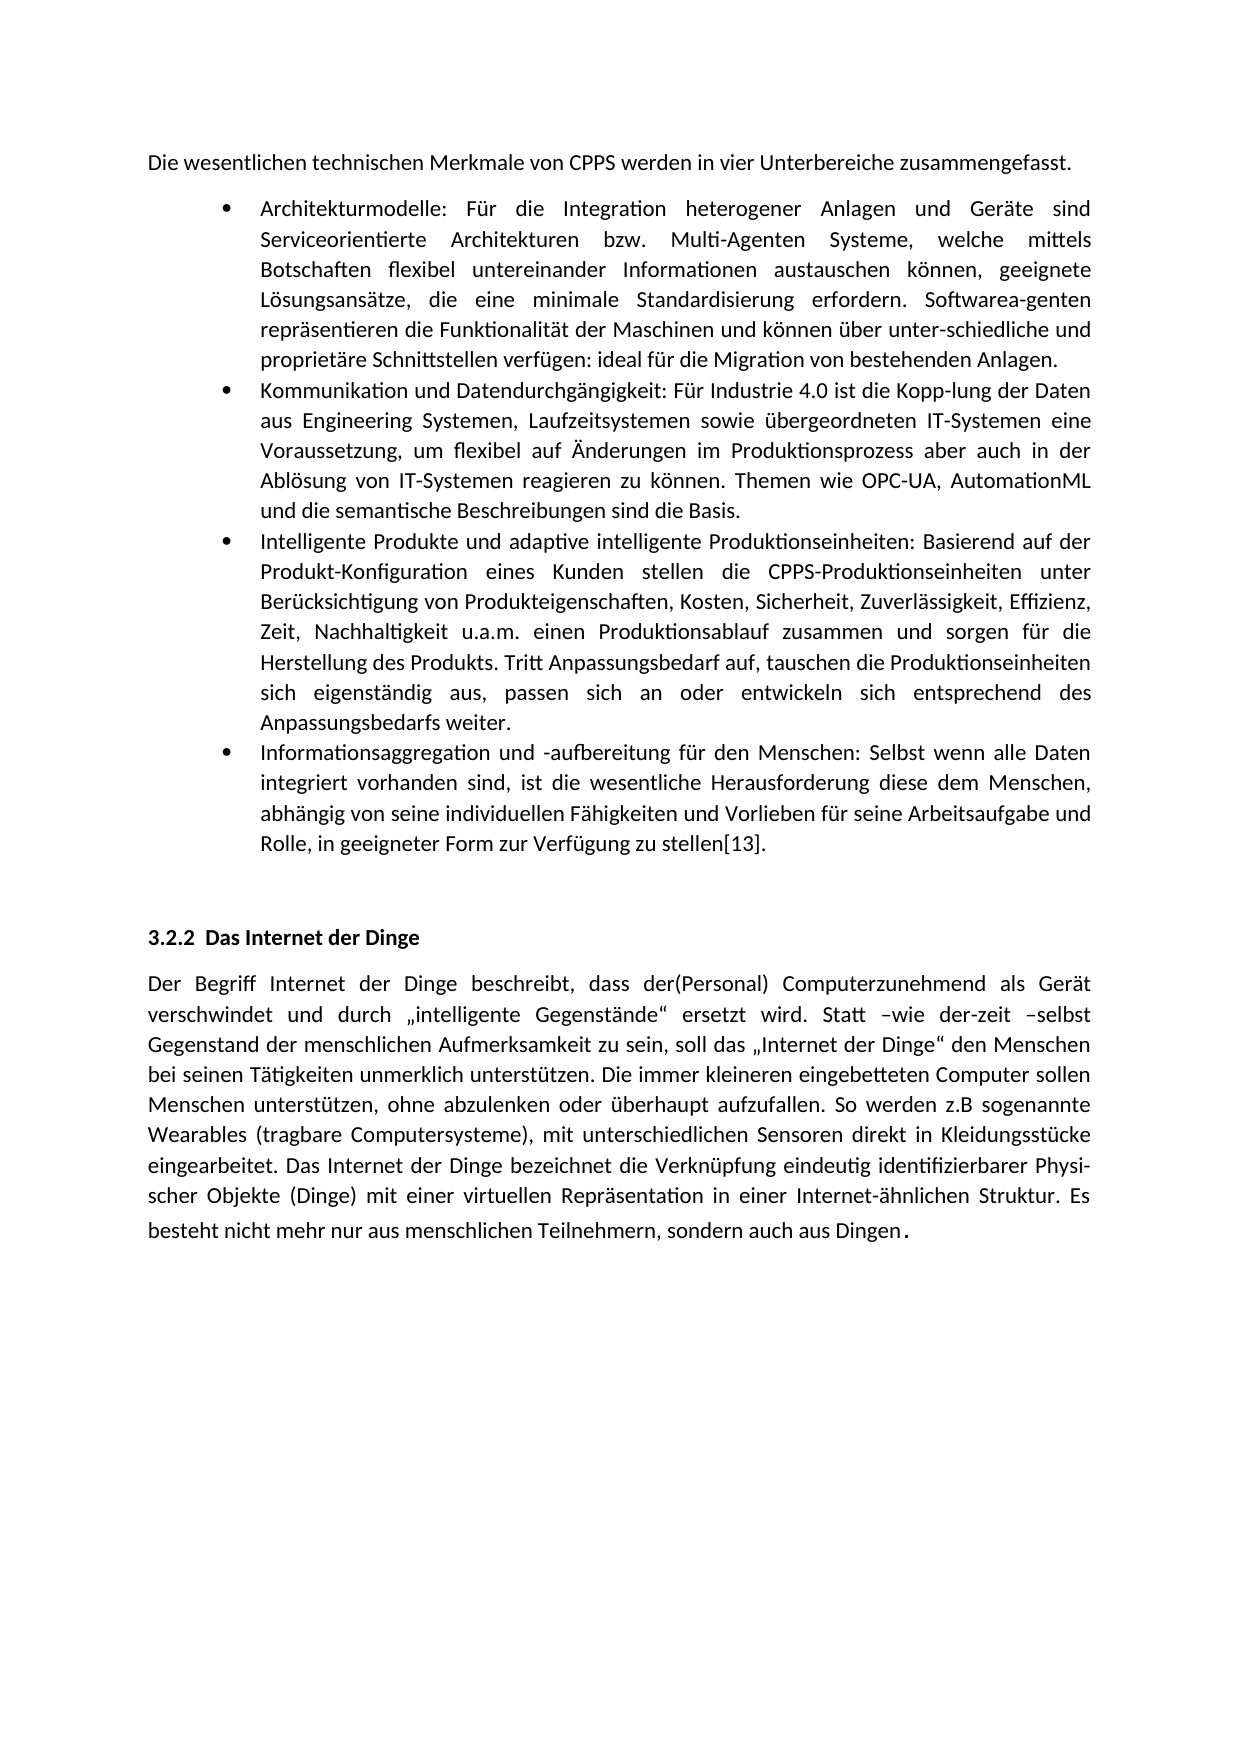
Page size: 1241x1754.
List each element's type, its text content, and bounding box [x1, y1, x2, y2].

list Informationsaggregation und -aufbereitung für den Menschen: Selbst wenn alle Daten integriert vorhanden sind, ist die wesentliche Herausforderung diese dem Menschen, abhängig von seine individuellen Fähigkeiten und Vorlieben für seine Arbeitsaufgabe und Rolle, in geeigneter Form zur Verfügung zu stellen[13]. [223, 738, 1093, 857]
text 3.2.2 Das Internet der Dinge [148, 923, 1093, 951]
text Der Begriff Internet der Dinge beschreibt, dass der(Personal) Computerzunehmend als Gerät verschwindet und durch „intelligente Gegenstände“ ersetzt wird. Statt –wie der-zeit –selbst Gegenstand der menschlichen Aufmerksamkeit zu sein, soll das „Internet der Dinge“ den Menschen bei seinen Tätigkeiten unmerklich unterstützen. Die immer kleineren eingebetteten Computer sollen Menschen unterstützen, ohne abzulenken oder überhaupt aufzufallen. So werden z.B sogenannte Wearables (tragbare Computersysteme), mit unterschiedlichen Sensoren direkt in Kleidungsstücke eingearbeitet. Das Internet der Dinge bezeichnet die Verknüpfung eindeutig identifizierbarer Physi-scher Objekte (Dinge) mit einer virtuellen Repräsentation in einer Internet-ähnlichen Struktur. Es besteht nicht mehr nur aus menschlichen Teilnehmern, sondern auch aus Dingen. [148, 969, 1093, 1245]
list Intelligente Produkte und adaptive intelligente Produktionseinheiten: Basierend auf der Produkt-Konfiguration eines Kunden stellen die CPPS-Produktionseinheiten unter Berücksichtigung von Produkteigenschaften, Kosten, Sicherheit, Zuverlässigkeit, Effizienz, Zeit, Nachhaltigkeit u.a.m. einen Produktionsablauf zusammen und sorgen für die Herstellung des Produkts. Tritt Anpassungsbedarf auf, tauschen die Produktionseinheiten sich eigenständig aus, passen sich an oder entwickeln sich entsprechend des Anpassungsbedarfs weiter. [223, 527, 1093, 736]
text Die wesentlichen technischen Merkmale von CPPS werden in vier Unterbereiche zusammengefasst. [148, 148, 1093, 176]
list Kommunikation und Datendurchgängigkeit: Für Industrie 4.0 ist die Kopp-lung der Daten aus Engineering Systemen, Laufzeitsystemen sowie übergeordneten IT-Systemen eine Voraussetzung, um flexibel auf Änderungen im Produktionsprozess aber auch in der Ablösung von IT-Systemen reagieren zu können. Themen wie OPC-UA, AutomationML und die semantische Beschreibungen sind die Basis. [223, 376, 1093, 524]
list Architekturmodelle: Für die Integration heterogener Anlagen und Geräte sind Serviceorientierte Architekturen bzw. Multi-Agenten Systeme, welche mittels Botschaften flexibel untereinander Informationen austauschen können, geeignete Lösungsansätze, die eine minimale Standardisierung erfordern. Softwarea-genten repräsentieren die Funktionalität der Maschinen und können über unter-schiedliche und proprietäre Schnittstellen verfügen: ideal für die Migration von bestehenden Anlagen. [223, 194, 1093, 373]
